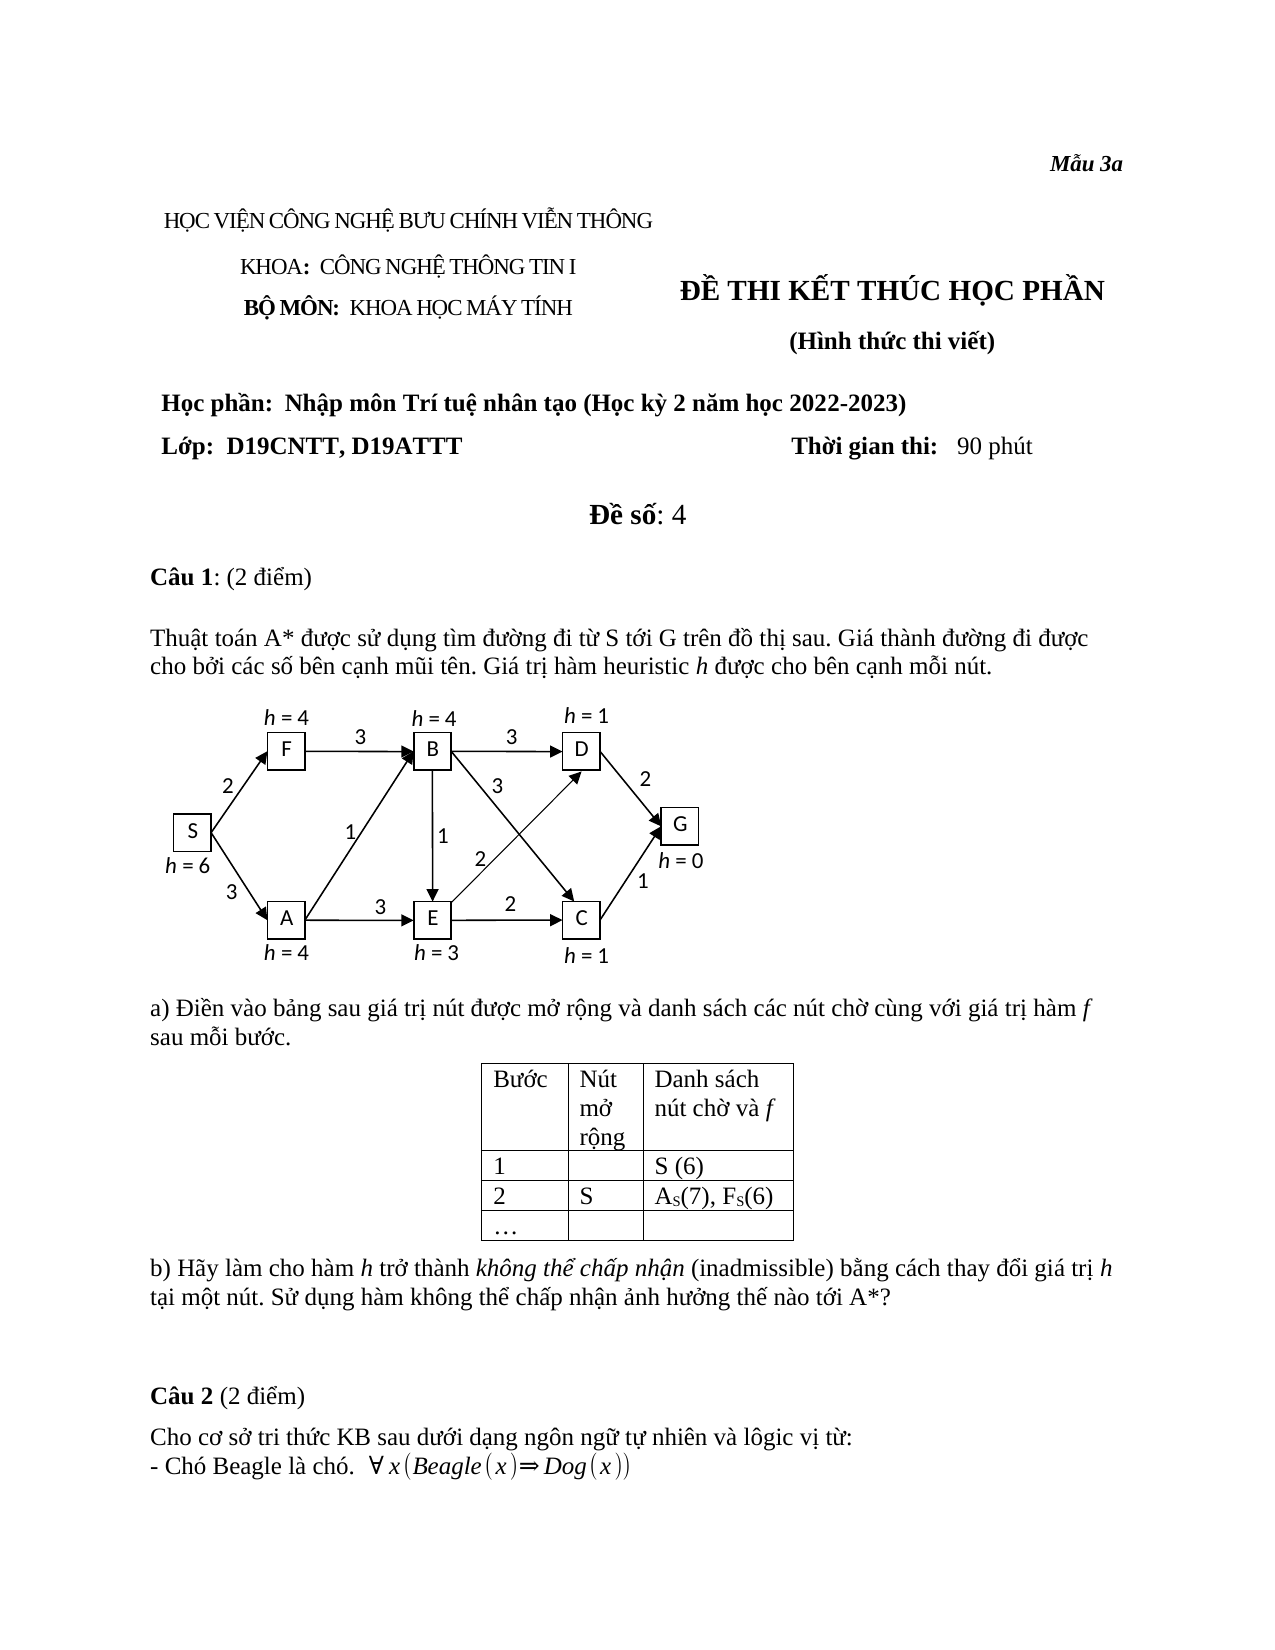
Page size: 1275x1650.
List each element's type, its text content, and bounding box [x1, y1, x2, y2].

text Cho cơ sở tri thức KB sau dưới dạng ngôn ngữ tự nhiên và lôgic vị từ: [150, 1422, 1125, 1451]
table_header Nút mở rộng [569, 1064, 643, 1150]
table_cell [569, 1151, 643, 1180]
text Thuật toán A* được sử dụng tìm đường đi từ S tới G trên đồ thị sau. Giá thành đường đi được cho bởi các số bên cạnh mũi tên. Giá trị hàm heuristic h được cho bên cạnh mỗi nút. [150, 623, 1125, 680]
table_cell S (6) [644, 1151, 793, 1180]
table_cell [569, 1211, 643, 1240]
table_cell S [569, 1181, 643, 1210]
table_cell AS(7), FS(6) [644, 1181, 793, 1210]
text a) Điền vào bảng sau giá trị nút được mở rộng và danh sách các nút chờ cùng với giá trị hàm f sau mỗi bước. [150, 993, 1125, 1051]
table_header Bước [482, 1064, 568, 1150]
text Câu 2 (2 điểm) [150, 1381, 1125, 1409]
table_cell [644, 1211, 793, 1240]
table_cell 1 [482, 1151, 568, 1180]
text b) Hãy làm cho hàm h trở thành không thể chấp nhận (inadmissible) bằng cách thay đổi giá trị h tại một nút. Sử dụng hàm không thể chấp nhận ảnh hưởng thế nào tới A*? [150, 1253, 1125, 1311]
text Đề số: 4 [150, 497, 1125, 531]
table_cell … [482, 1211, 568, 1240]
text Câu 1: (2 điểm) [150, 562, 1125, 591]
table_header Danh sách nút chờ và f [644, 1064, 793, 1150]
table_cell Lớp: D19CNTT, D19ATTT [150, 425, 698, 468]
text - Chó Beagle là chó. [150, 1451, 1125, 1481]
table_header HỌC VIỆN CÔNG NGHỆ BƯU CHÍNH VIỄN THÔNG KHOA: CÔNG NGHỆ THÔNG TIN I BỘ MÔN: KHOA HỌC MÁY TÍNH [150, 208, 667, 381]
text Mẫu 3a [150, 150, 1125, 176]
table_header ĐỀ THI KẾT THÚC HỌC PHẦN (Hình thức thi viết) [667, 208, 1117, 381]
table_cell 2 [482, 1181, 568, 1210]
table_cell Thời gian thi: 90 phút [699, 425, 1125, 468]
table_cell Học phần: Nhập môn Trí tuệ nhân tạo (Học kỳ 2 năm học 2022-2023) [150, 381, 1125, 425]
